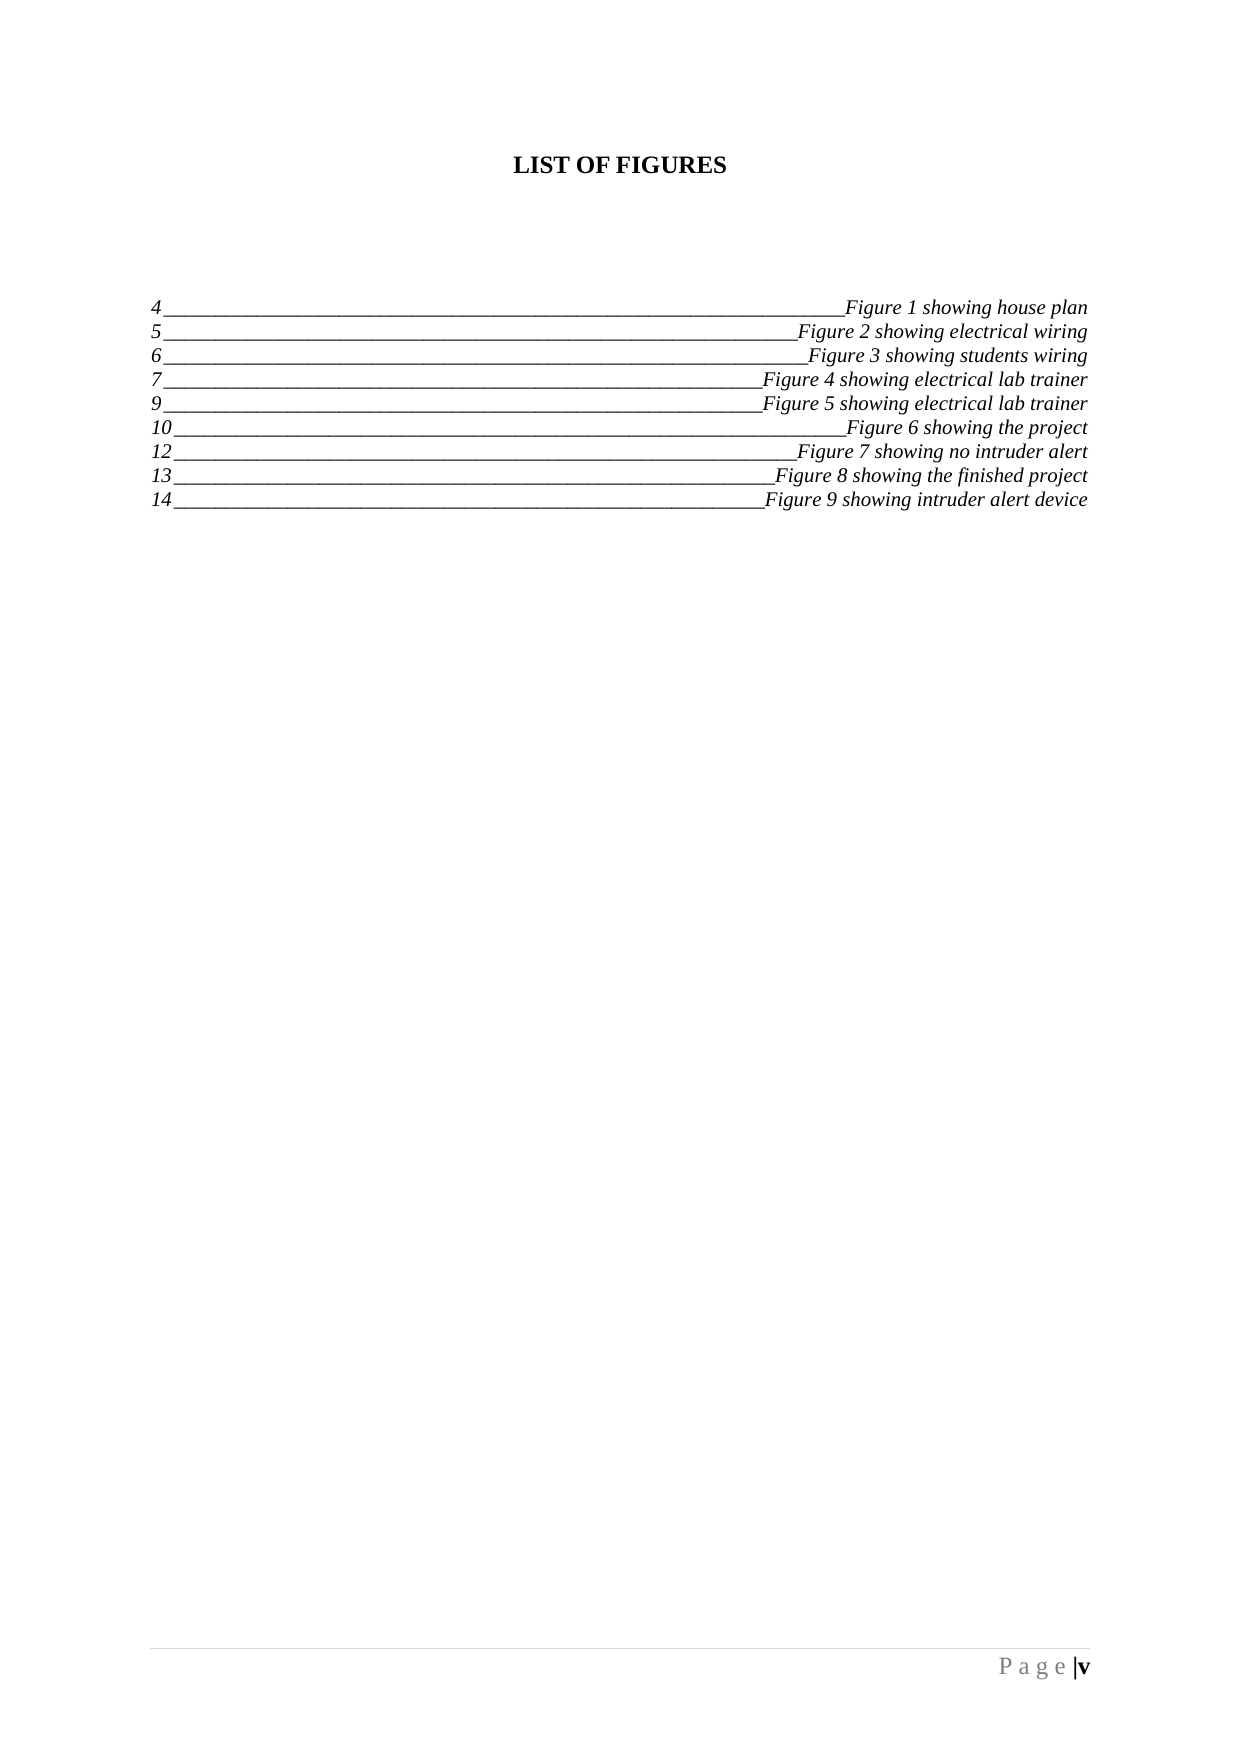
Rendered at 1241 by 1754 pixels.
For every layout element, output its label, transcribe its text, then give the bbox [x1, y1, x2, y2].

text Figure 3 showing students wiring 6 [150, 343, 1090, 367]
subtitle LIST OF FIGURES [150, 150, 1090, 179]
text Figure 9 showing intruder alert device 14 [150, 487, 1090, 511]
text Figure 4 showing electrical lab trainer 7 [150, 367, 1090, 391]
text Figure 1 showing house plan 4 [150, 294, 1090, 319]
text Figure 6 showing the project 10 [150, 415, 1090, 439]
text Figure 2 showing electrical wiring 5 [150, 319, 1090, 343]
text Figure 8 showing the finished project 13 [150, 463, 1090, 487]
text Figure 5 showing electrical lab trainer 9 [150, 391, 1090, 415]
text Figure 7 showing no intruder alert 12 [150, 439, 1090, 463]
